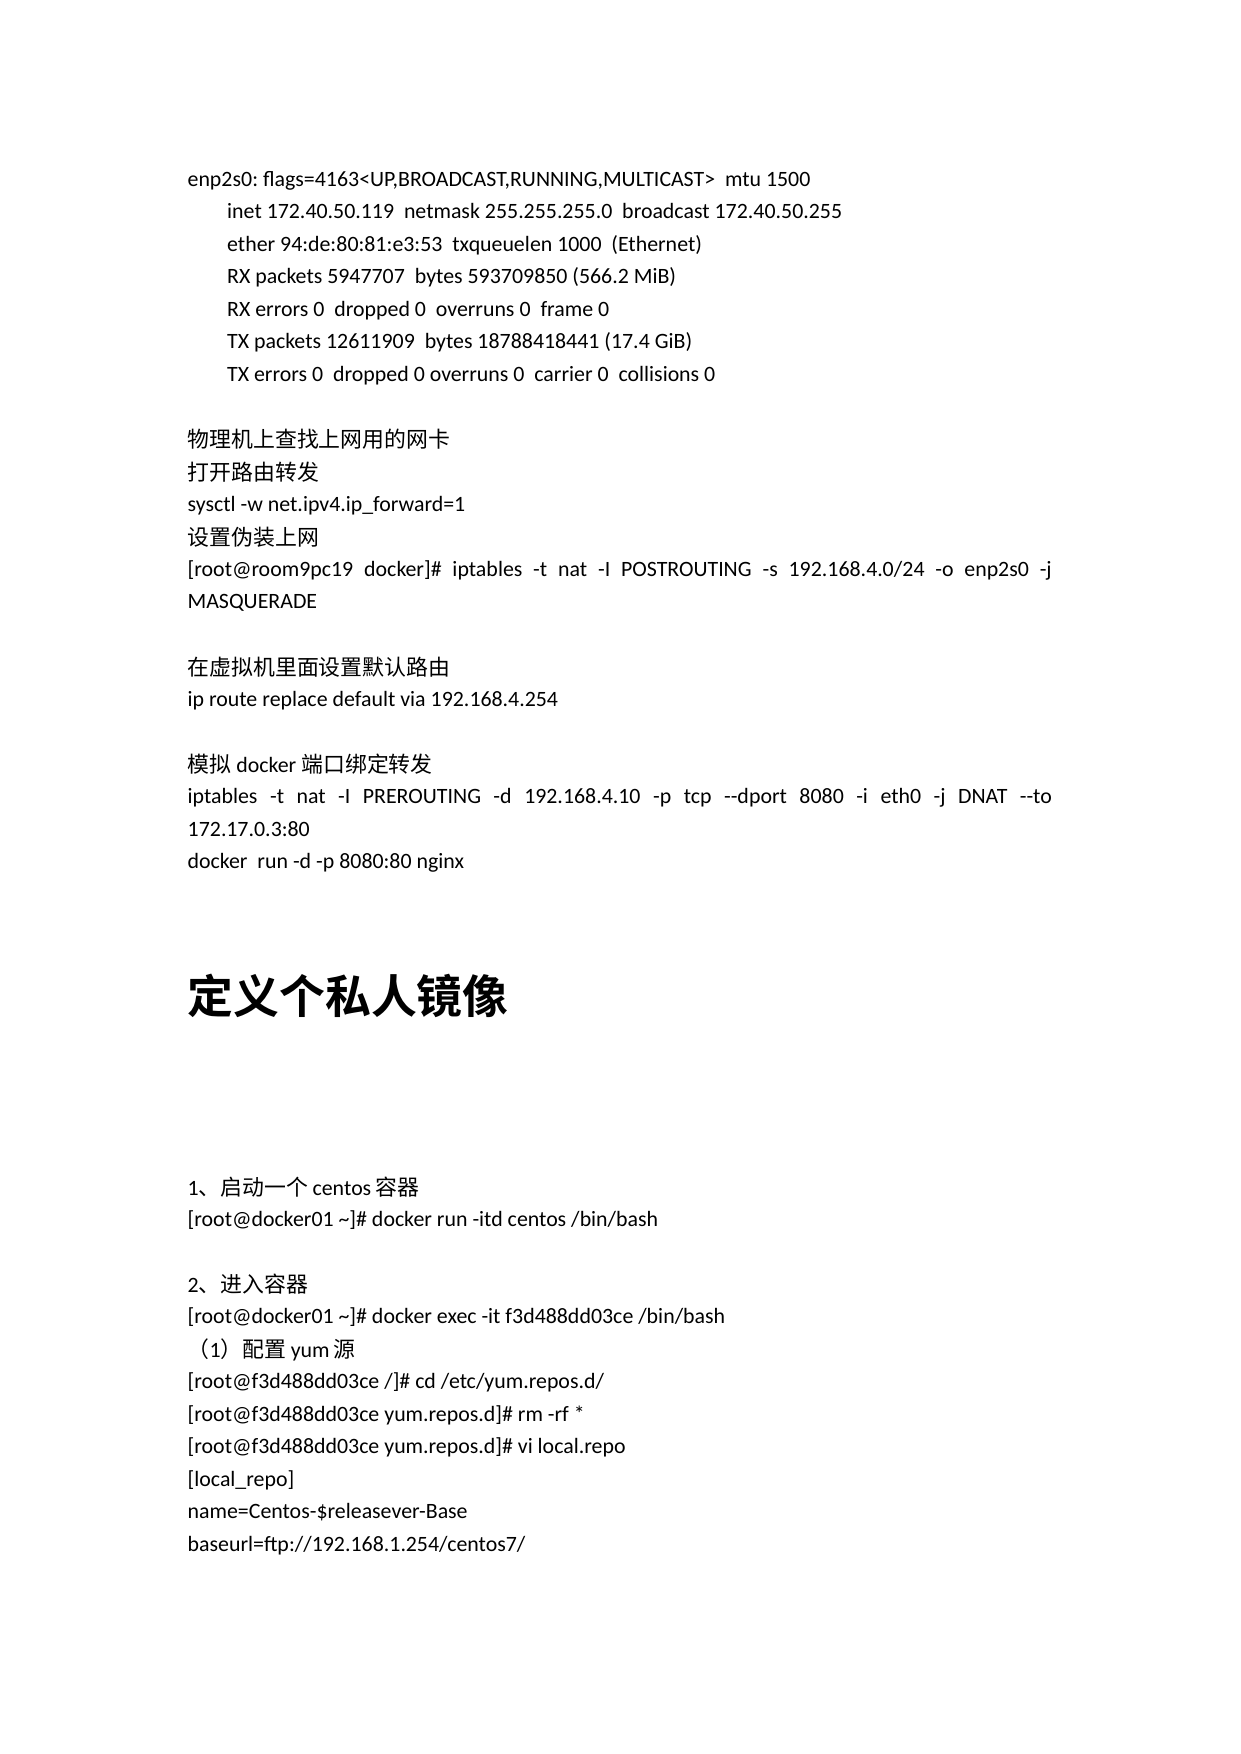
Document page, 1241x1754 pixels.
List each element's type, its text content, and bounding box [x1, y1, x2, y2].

text ip route replace default via 192.168.4.254 [187, 682, 1053, 714]
text TX errors 0 dropped 0 overruns 0 carrier 0 collisions 0 [187, 357, 1053, 389]
text 在虚拟机里面设置默认路由 [187, 649, 1053, 682]
text iptables -t nat -I PREROUTING -d 192.168.4.10 -p tcp --dport 8080 -i eth0 -j DNAT --to 172.17.0.3:80 [187, 779, 1053, 844]
text sysctl -w net.ipv4.ip_forward=1 [187, 487, 1053, 519]
text inet 172.40.50.119 netmask 255.255.255.0 broadcast 172.40.50.255 [187, 194, 1053, 227]
text [root@docker01 ~]# docker run -itd centos /bin/bash [187, 1202, 1053, 1234]
text enp2s0: flags=4163<UP,BROADCAST,RUNNING,MULTICAST> mtu 1500 [187, 162, 1053, 194]
text 设置伪装上网 [187, 519, 1053, 552]
text baseurl=ftp://192.168.1.254/centos7/ [187, 1527, 1053, 1559]
text TX packets 12611909 bytes 18788418441 (17.4 GiB) [187, 324, 1053, 357]
text docker run -d -p 8080:80 nginx [187, 844, 1053, 877]
text 1、启动一个centos容器 [187, 1169, 1053, 1202]
subtitle 定义个私人镜像 [187, 945, 1053, 1042]
text name=Centos-$releasever-Base [187, 1494, 1053, 1527]
text [root@docker01 ~]# docker exec -it f3d488dd03ce /bin/bash [187, 1299, 1053, 1332]
text （1）配置yum源 [187, 1332, 1053, 1364]
text [root@f3d488dd03ce yum.repos.d]# vi local.repo [187, 1429, 1053, 1462]
text RX errors 0 dropped 0 overruns 0 frame 0 [187, 292, 1053, 324]
text [root@f3d488dd03ce yum.repos.d]# rm -rf * [187, 1397, 1053, 1429]
text ether 94:de:80:81:e3:53 txqueuelen 1000 (Ethernet) [187, 227, 1053, 259]
text 2、进入容器 [187, 1267, 1053, 1299]
text [root@f3d488dd03ce /]# cd /etc/yum.repos.d/ [187, 1364, 1053, 1397]
text 打开路由转发 [187, 454, 1053, 487]
text [local_repo] [187, 1462, 1053, 1494]
text 模拟 docker 端口绑定转发 [187, 747, 1053, 779]
text 物理机上查找上网用的网卡 [187, 422, 1053, 454]
text RX packets 5947707 bytes 593709850 (566.2 MiB) [187, 259, 1053, 292]
text [root@room9pc19 docker]# iptables -t nat -I POSTROUTING -s 192.168.4.0/24 -o enp2s0 -j MASQUERADE [187, 552, 1053, 617]
